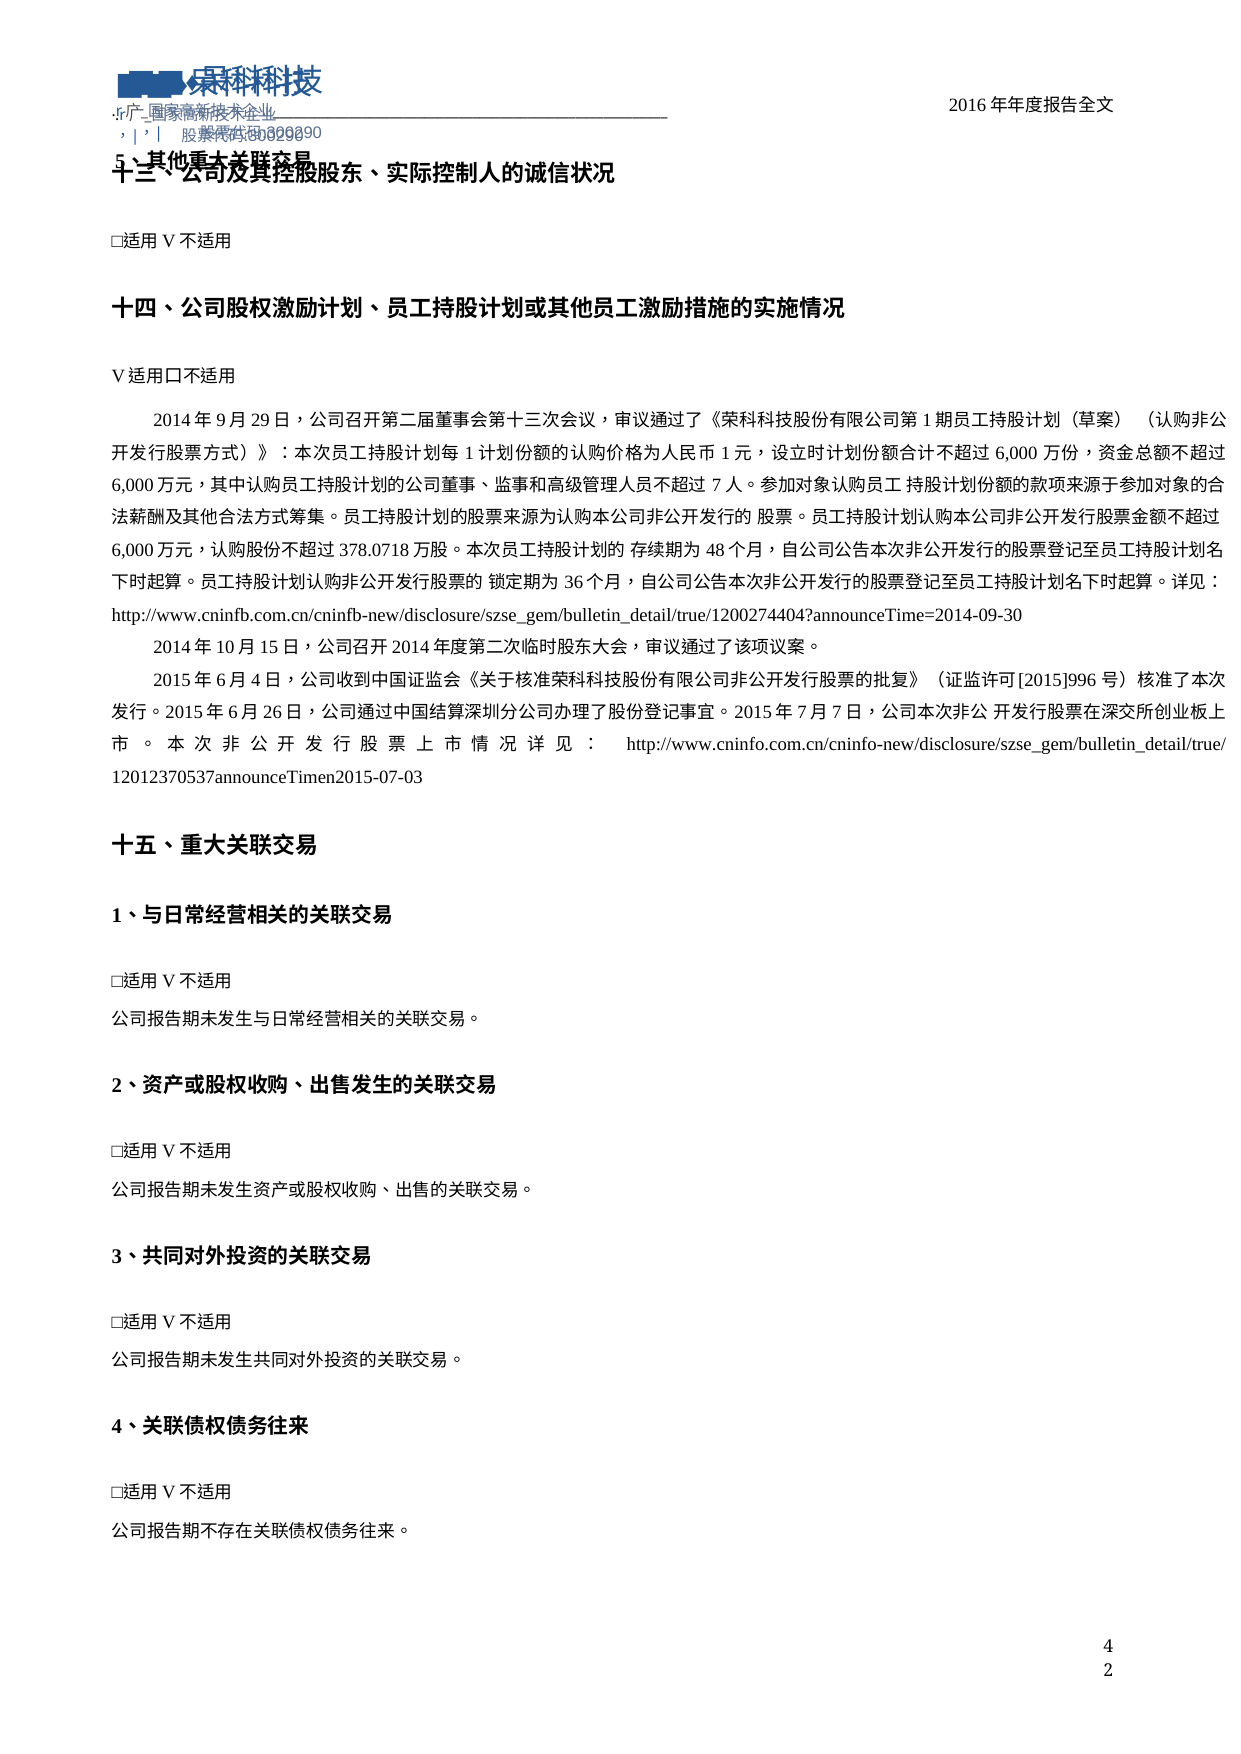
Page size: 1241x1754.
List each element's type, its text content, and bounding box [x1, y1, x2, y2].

text □适用V不适用 [13, 1480, 1227, 1504]
text .r广_国家高新技术企业 [13, 100, 1227, 121]
text V适用口不适用 [13, 363, 1227, 388]
text 4、关联债权债务往来 [13, 1412, 1227, 1440]
text 公司报告期未发生与日常经营相关的关联交易。 [13, 1007, 1227, 1031]
text 2014年9月29日，公司召开第二届董事会第十三次会议，审议通过了《荣科科技股份有限公司第1期员工持股计划（草案） （认购非公开发行股票方式）》：本次员工持股计划每1计划份额的认购价格为人民币1元，设立时计划份额合计不超过6,000 万份，资金总额不超过6,000万元，其中认购员工持股计划的公司董事、监事和高级管理人员不超过7人。参加对象认购员工 持股计划份额的款项来源于参加对象的合法薪酬及其他合法方式筹集。员工持股计划的股票来源为认购本公司非公开发行的 股票。员工持股计划认购本公司非公开发行股票金额不超过6,000万元，认购股份不超过378.0718万股。本次员工持股计划的 存续期为48个月，自公司公告本次非公开发行的股票登记至员工持股计划名下时起算。员工持股计划认购非公开发行股票的 锁定期为36个月，自公司公告本次非公开发行的股票登记至员工持股计划名下时起算。详见： http://www.cninfb.com.cn/cninfb-new/disclosure/szse_gem/bulletin_detail/true/1200274404?announceTime=2014-09-30 [111, 401, 1227, 628]
text 2015年6月4日，公司收到中国证监会《关于核准荣科科技股份有限公司非公开发行股票的批复》（证监许可[2015]996 号）核准了本次发行。2015年6月26日，公司通过中国结算深圳分公司办理了股份登记事宜。2015年7月7日，公司本次非公 开发行股票在深交所创业板上市。本次非公开发行股票上市情况详见： http://www.cninfo.com.cn/cninfo-new/disclosure/szse_gem/bulletin_detail/true/12012370537announceTimen2015-07-03 [111, 660, 1227, 790]
text ，| 股票代码:300290 [138, 121, 1227, 143]
text □适用V不适用 [13, 1309, 1227, 1333]
text 1、与日常经营相关的关联交易 [13, 900, 1227, 928]
text □适用V不适用 [13, 228, 1227, 252]
text 3、共同对外投资的关联交易 [13, 1241, 1227, 1269]
text 公司报告期未发生资产或股权收购、出售的关联交易。 [13, 1177, 1227, 1202]
text 公司报告期未发生共同对外投资的关联交易。 [13, 1348, 1227, 1372]
text 2014年10月15日，公司召开2014年度第二次临时股东大会，审议通过了该项议案。 [153, 628, 1227, 660]
text 十五、重大关联交易 [13, 829, 1227, 861]
text 2、资产或股权收购、出售发生的关联交易 [13, 1071, 1227, 1099]
text □适用V不适用 [13, 968, 1227, 992]
text 十四、公司股权激励计划、员工持股计划或其他员工激励措施的实施情况 [13, 292, 1227, 323]
text 十三、公司及其控股股东、实际控制人的诚信状况 [13, 157, 1227, 188]
text □适用V不适用 [13, 1139, 1227, 1163]
text ■■♦呆科科技 [126, 58, 1227, 100]
text 公司报告期不存在关联债权债务往来。 [13, 1518, 1227, 1543]
